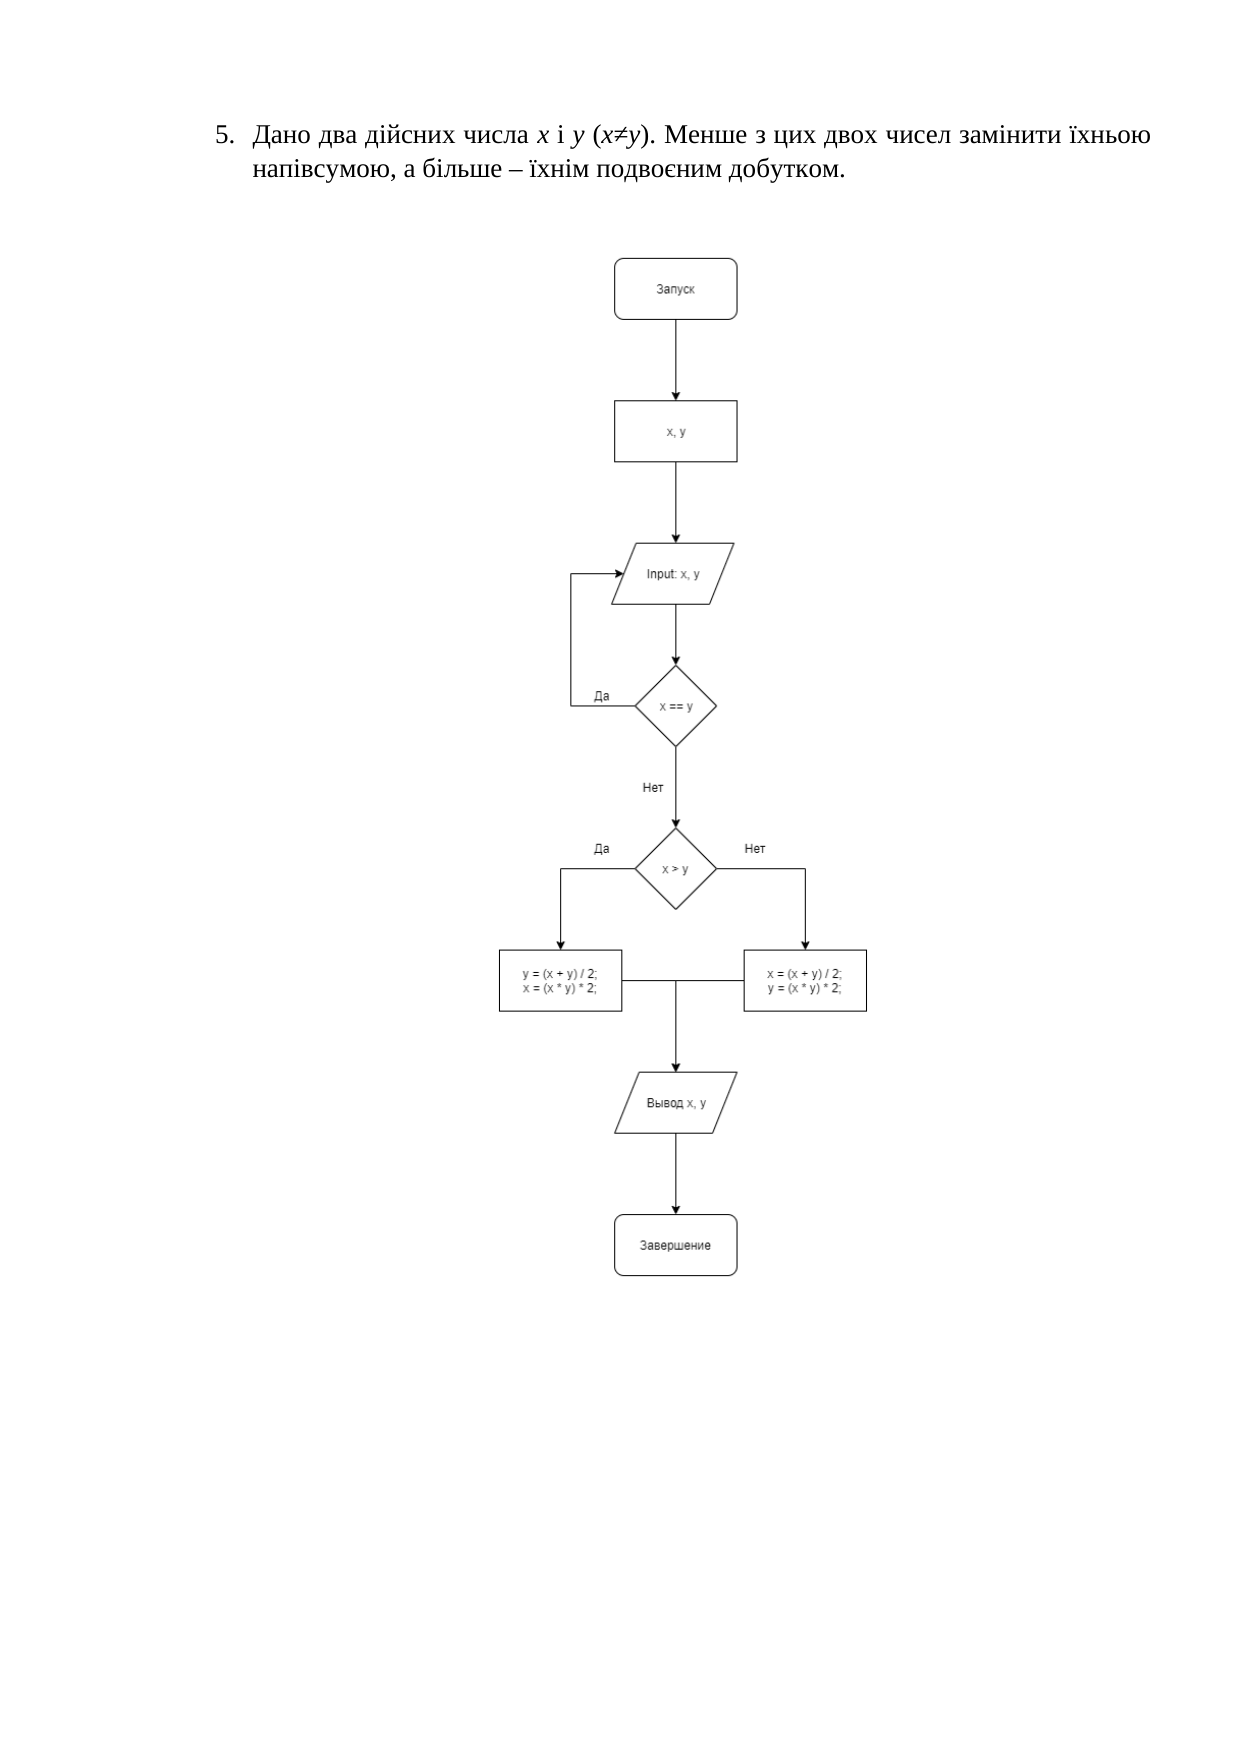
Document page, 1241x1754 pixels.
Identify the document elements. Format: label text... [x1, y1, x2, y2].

list Дано два дійсних числа x і y (x≠y). Менше з цих двох чисел замінити їхньою напівсумою, а більше – їхнім подвоєним добутком. [215, 118, 1152, 183]
picture [448, 207, 918, 1327]
